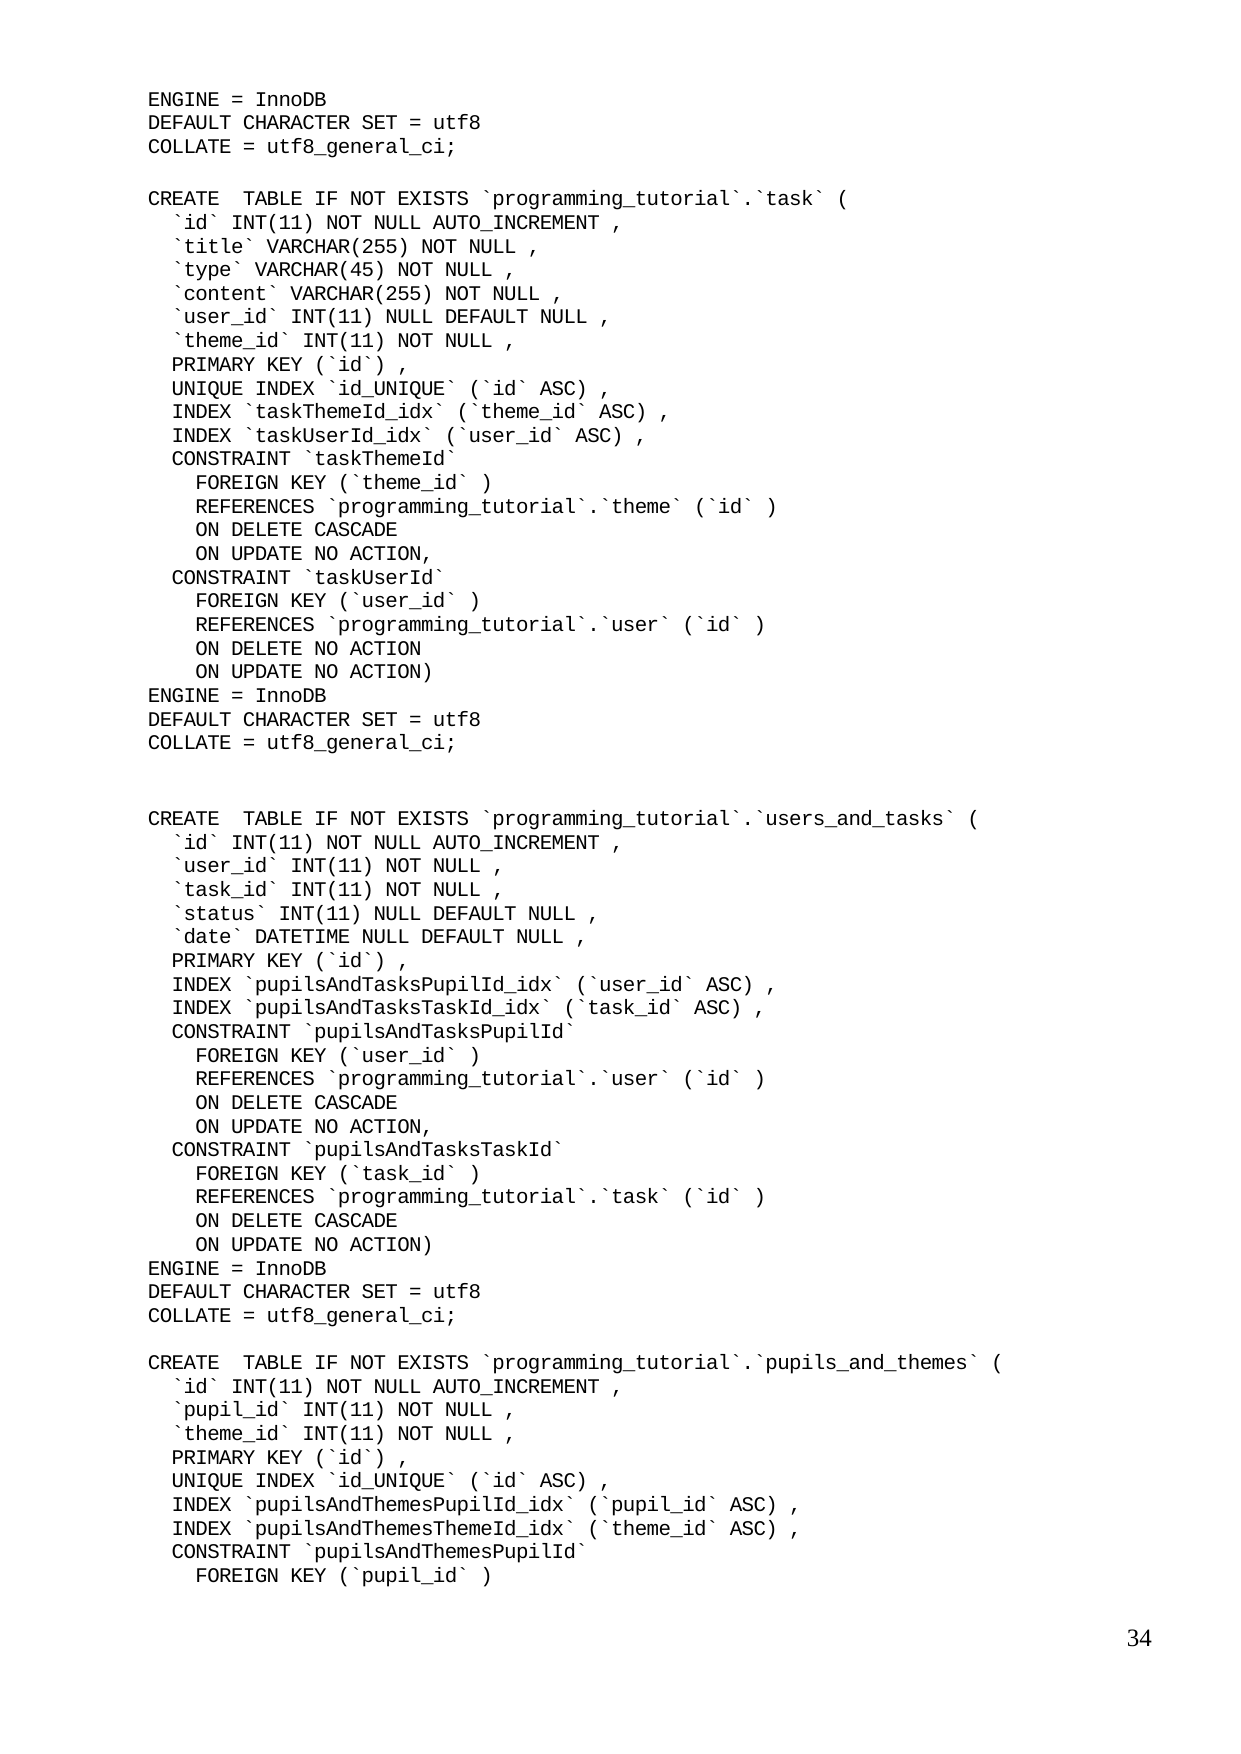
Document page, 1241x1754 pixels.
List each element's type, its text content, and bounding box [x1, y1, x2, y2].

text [148, 89, 1152, 188]
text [148, 808, 1152, 1588]
text CREATE TABLE IF NOT EXISTS `programming_tutorial`.`task` ( `id` INT(11) NOT NULL AUTO_INCREMENT , `title` VARCHAR(255) NOT NULL , `type` VARCHAR(45) NOT NULL , `content` VARCHAR(255) NOT NULL , `user_id` INT(11) NULL DEFAULT NULL , `theme_id` INT(11) NOT NULL , PRIMARY KEY (`id`) , UNIQUE INDEX `id_UNIQUE` (`id` ASC) , INDEX `taskThemeId_idx` (`theme_id` ASC) , INDEX `taskUserId_idx` (`user_id` ASC) , CONSTRAINT `taskThemeId` FOREIGN KEY (`theme_id` ) REFERENCES `programming_tutorial`.`theme` (`id` ) ON DELETE CASCADE ON UPDATE NO ACTION, CONSTRAINT `taskUserId` FOREIGN KEY (`user_id` ) REFERENCES `programming_tutorial`.`user` (`id` ) ON DELETE NO ACTION ON UPDATE NO ACTION) ENGINE = InnoDB DEFAULT CHARACTER SET = utf8 COLLATE = utf8_general_ci; [148, 188, 1152, 784]
